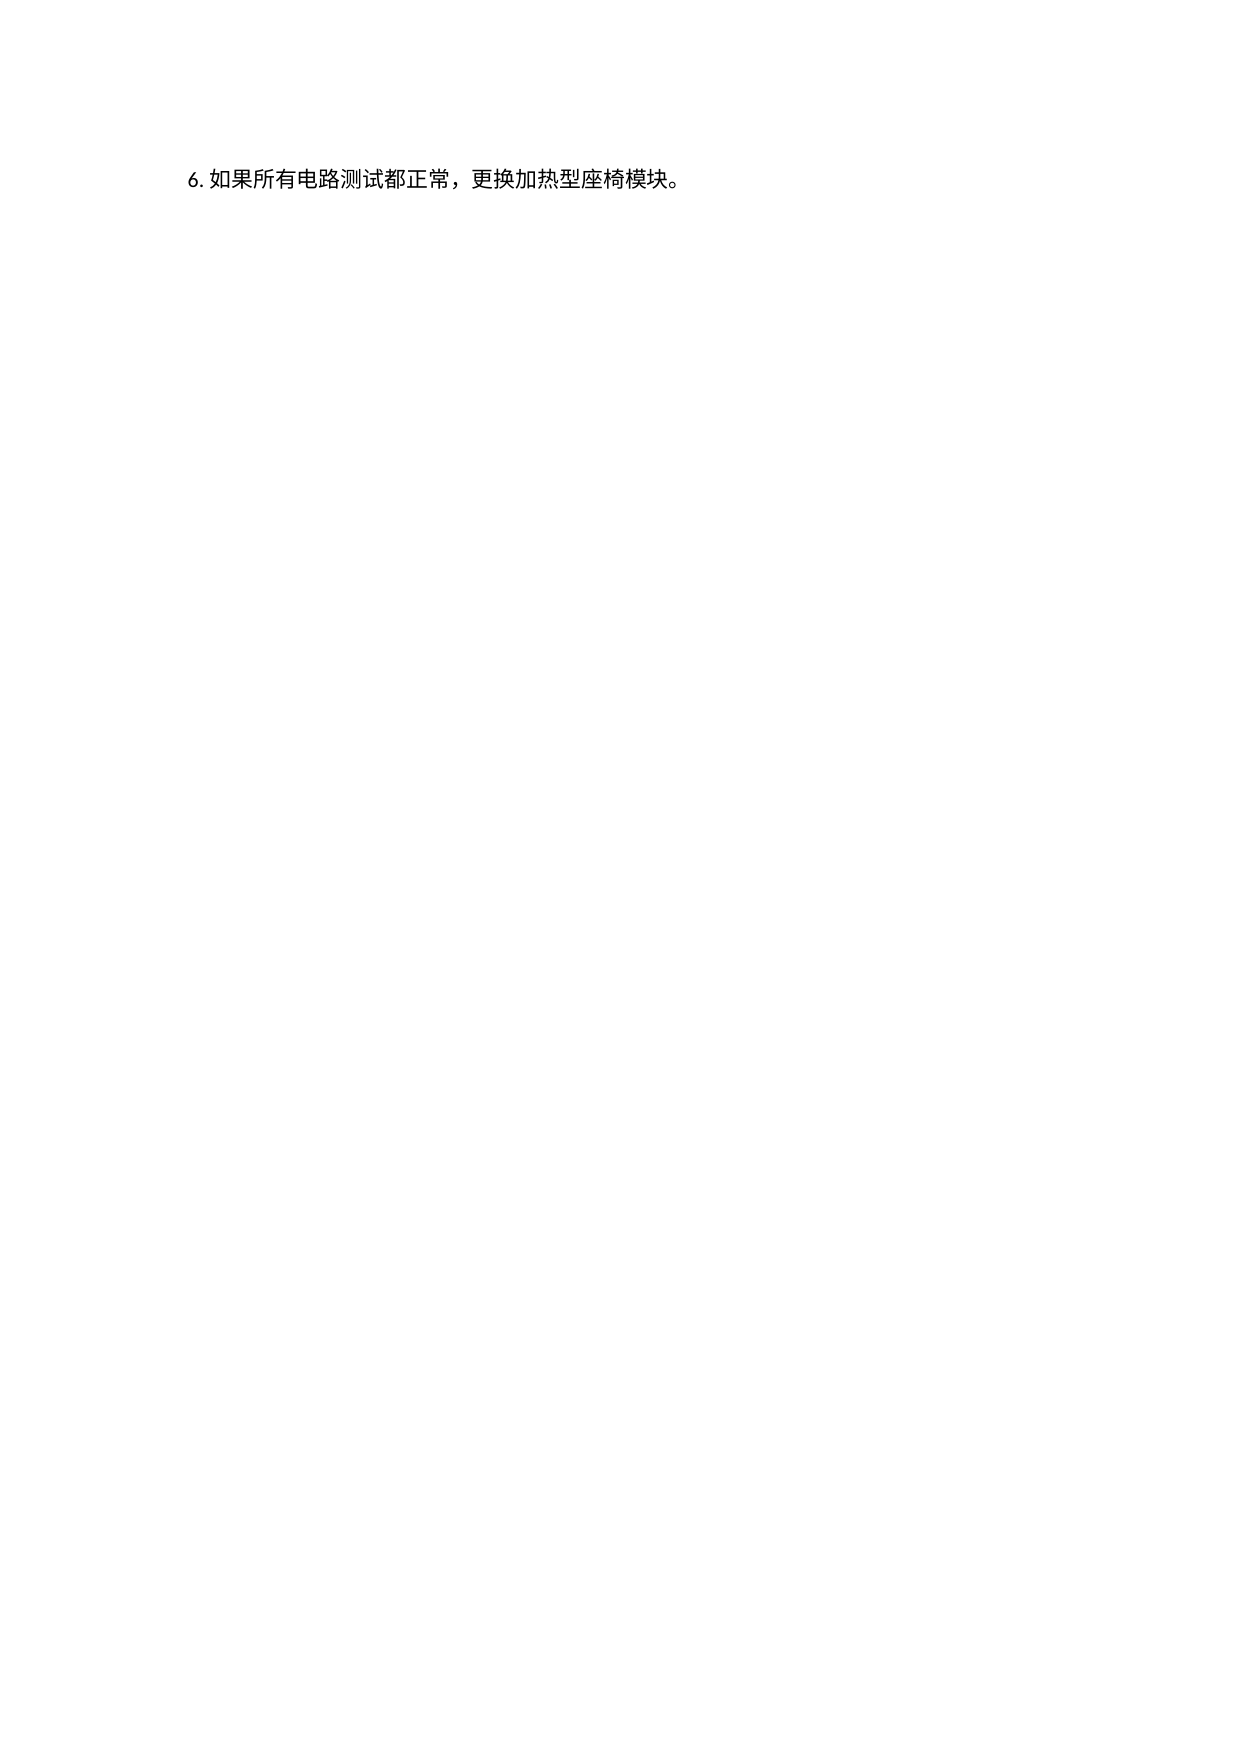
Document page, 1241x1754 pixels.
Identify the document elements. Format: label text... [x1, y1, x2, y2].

text 6. 如果所有电路测试都正常，更换加热型座椅模块。 [187, 162, 1053, 194]
